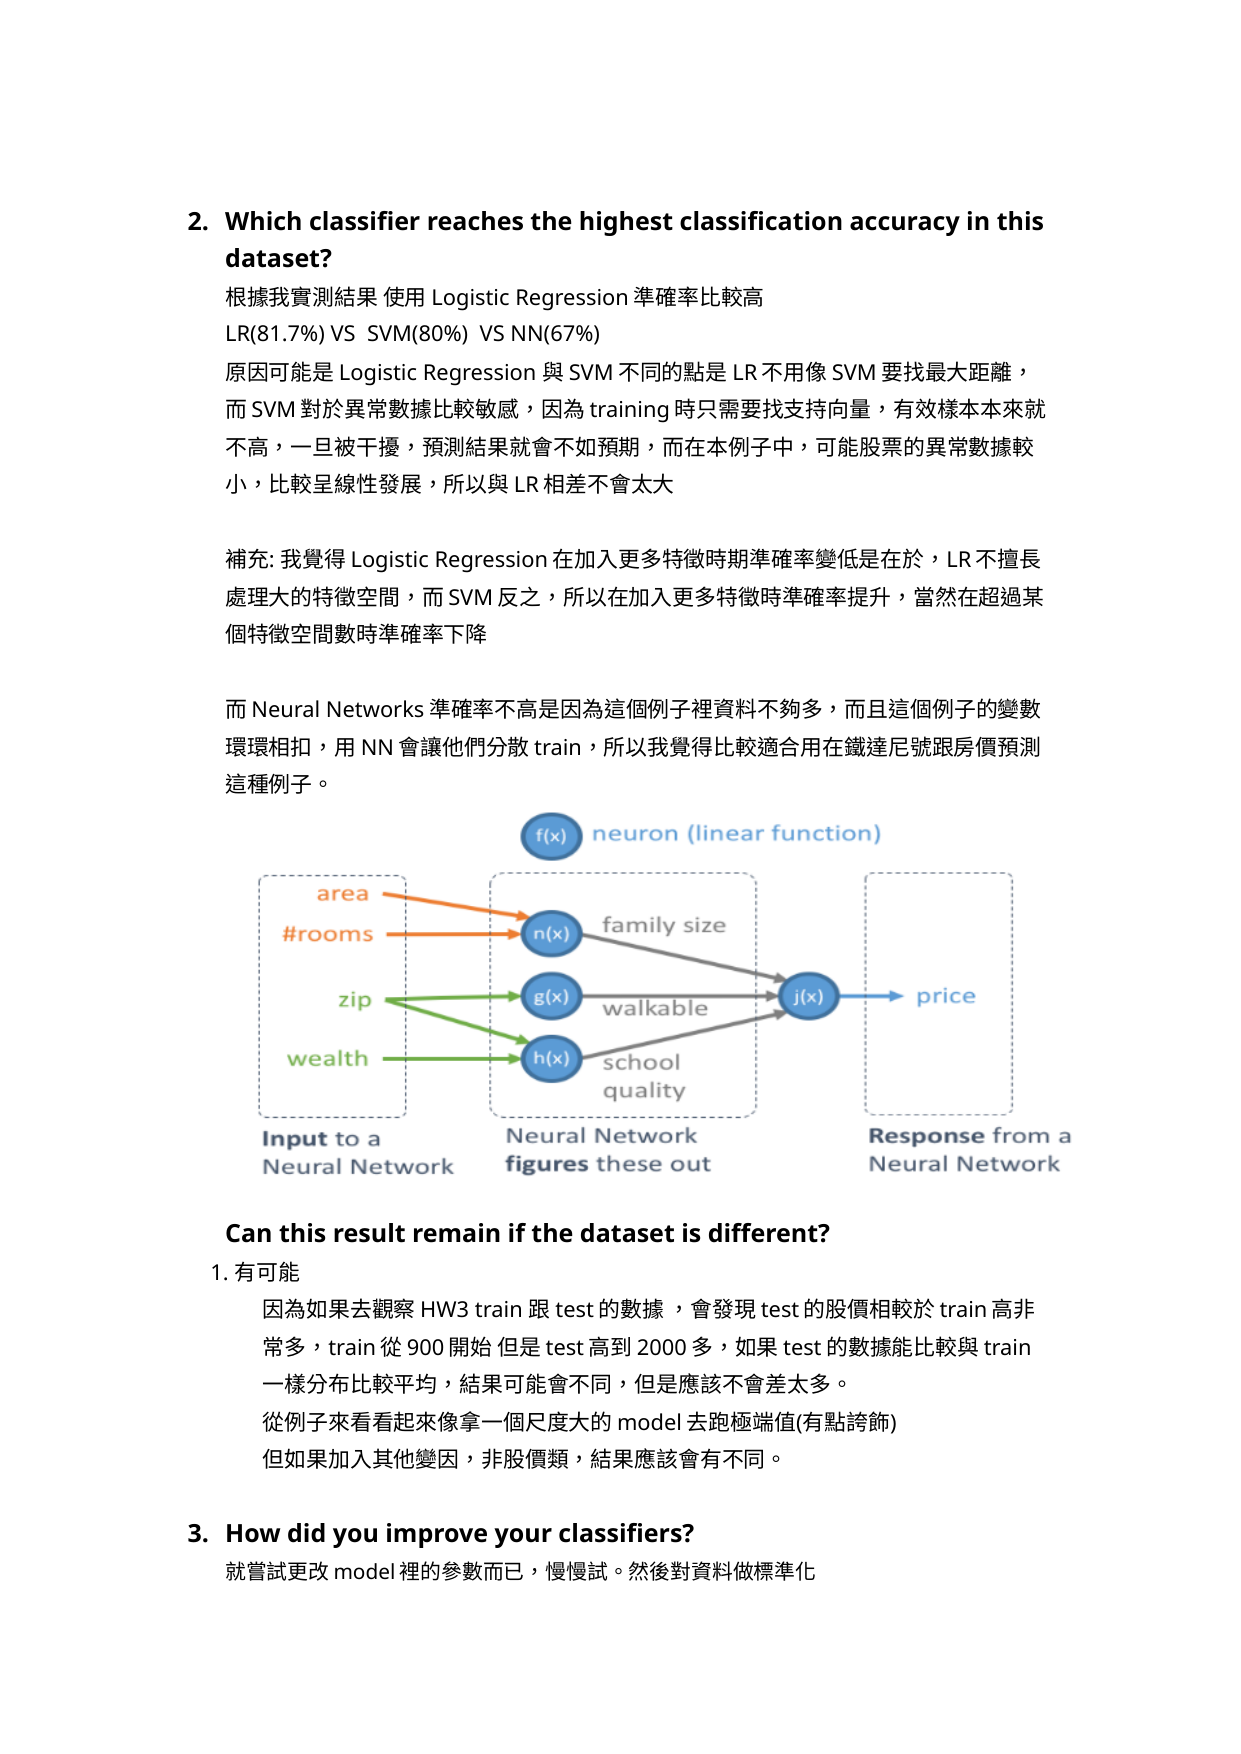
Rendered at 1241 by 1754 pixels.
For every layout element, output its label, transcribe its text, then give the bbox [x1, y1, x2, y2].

list 但如果加入其他變因，非股價類，結果應該會有不同。 [262, 1439, 1053, 1477]
list 補充: 我覺得Logistic Regression在加入更多特徵時期準確率變低是在於，LR不擅長處理大的特徵空間，而SVM反之，所以在加入更多特徵時準確率提升，當然在超過某個特徵空間數時準確率下降 [225, 539, 1053, 652]
list 就嘗試更改model裡的參數而已，慢慢試。然後對資料做標準化 [225, 1552, 1053, 1589]
list Which classifier reaches the highest classification accuracy in this dataset? [187, 202, 1053, 277]
list Can this result remain if the dataset is different? [225, 1214, 1053, 1252]
list 因為如果去觀察HW3 train 跟 test的數據 ，會發現test的股價相較於train高非常多，train從900開始 但是test高到2000多，如果test的數據能比較與train一樣分布比較平均，結果可能會不同，但是應該不會差太多。 [262, 1289, 1053, 1402]
list LR(81.7%) VS SVM(80%) VS NN(67%) [225, 314, 1053, 352]
list 原因可能是Logistic Regression 與SVM不同的點是 LR不用像SVM要找最大距離，而SVM對於異常數據比較敏感，因為training時只需要找支持向量，有效樣本本來就不高，一旦被干擾，預測結果就會不如預期，而在本例子中，可能股票的異常數據較小，比較呈線性發展，所以與LR相差不會太大 [225, 352, 1053, 502]
list 而Neural Networks準確率不高是因為這個例子裡資料不夠多，而且這個例子的變數環環相扣，用NN會讓他們分散train，所以我覺得比較適合用在鐵達尼號跟房價預測這種例子。 [225, 689, 1053, 802]
list 根據我實測結果 使用Logistic Regression準確率比較高 [225, 277, 1053, 314]
list How did you improve your classifiers? [187, 1514, 1053, 1552]
list 從例子來看看起來像拿一個尺度大的model去跑極端值(有點誇飾) [262, 1402, 1053, 1439]
picture [225, 802, 1091, 1204]
text 1. 有可能 [187, 1252, 1053, 1289]
